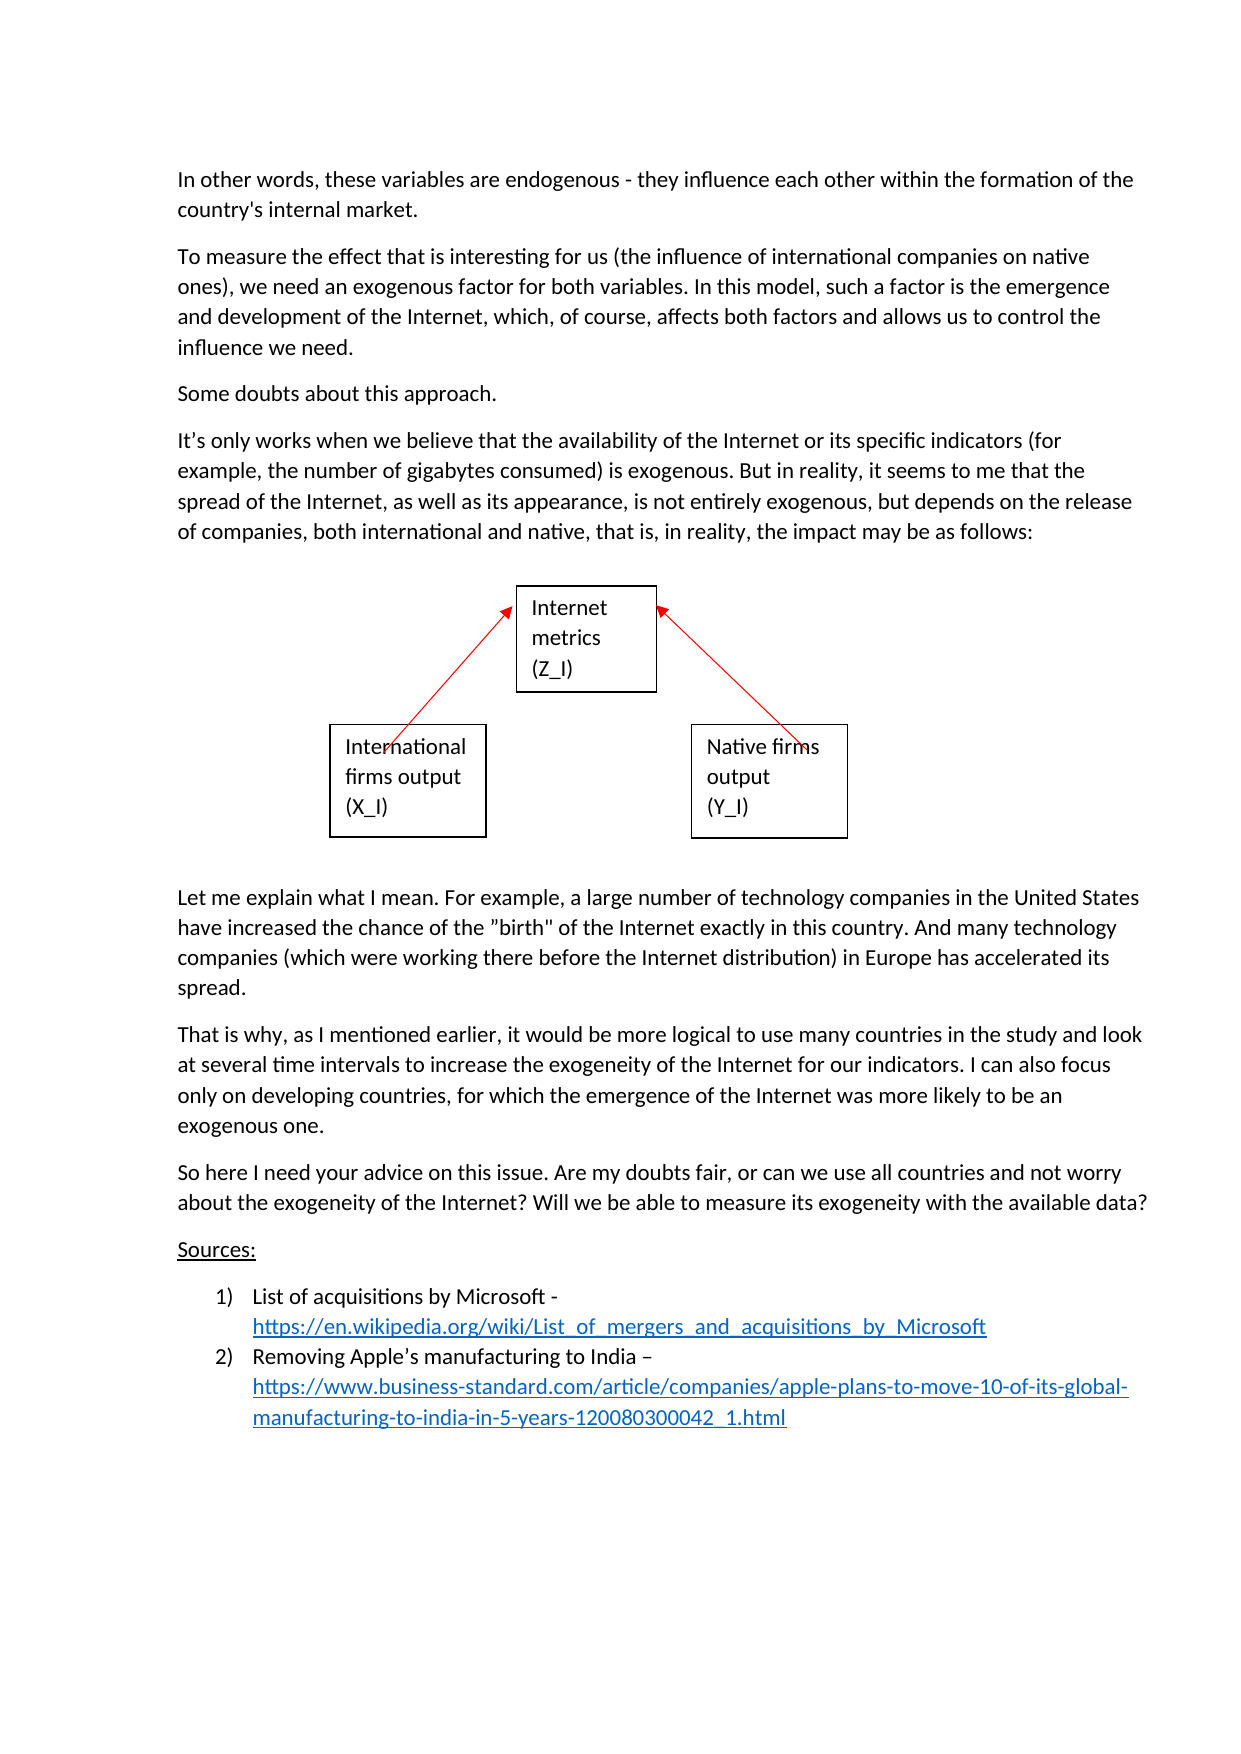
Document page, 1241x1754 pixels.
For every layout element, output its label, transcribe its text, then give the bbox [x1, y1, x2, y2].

text It’s only works when we believe that the availability of the Internet or its specific indicators (for example, the number of gigabytes consumed) is exogenous. But in reality, it seems to me that the spread of the Internet, as well as its appearance, is not entirely exogenous, but depends on the release of companies, both international and native, that is, in reality, the impact may be as follows: [177, 426, 1152, 545]
list List of acquisitions by Microsoft - https://en.wikipedia.org/wiki/List_of_mergers_and_acquisitions_by_Microsoft [215, 1282, 1152, 1340]
text Sources: [177, 1235, 1152, 1263]
text Let me explain what I mean. For example, a large number of technology companies in the United States have increased the chance of the ”birth" of the Internet exactly in this country. And many technology companies (which were working there before the Internet distribution) in Europe has accelerated its spread. [177, 883, 1152, 1002]
text In other words, these variables are endogenous - they influence each other within the formation of the country's internal market. [177, 165, 1152, 223]
text Some doubts about this approach. [177, 379, 1152, 408]
text So here I need your advice on this issue. Are my doubts fair, or can we use all countries and not worry about the exogeneity of the Internet? Will we be able to measure its exogeneity with the available data? [177, 1158, 1152, 1216]
list https://www.business-standard.com/article/companies/apple-plans-to-move-10-of-its-global-manufacturing-to-india-in-5-years-120080300042_1.html [252, 1372, 1152, 1431]
list Removing Apple’s manufacturing to India – [215, 1342, 1152, 1370]
text To measure the effect that is interesting for us (the influence of international companies on native ones), we need an exogenous factor for both variables. In this model, such a factor is the emergence and development of the Internet, which, of course, affects both factors and allows us to control the influence we need. [177, 242, 1152, 361]
text That is why, as I mentioned earlier, it would be more logical to use many countries in the study and look at several time intervals to increase the exogeneity of the Internet for our indicators. I can also focus only on developing countries, for which the emergence of the Internet was more likely to be an exogenous one. [177, 1020, 1152, 1139]
